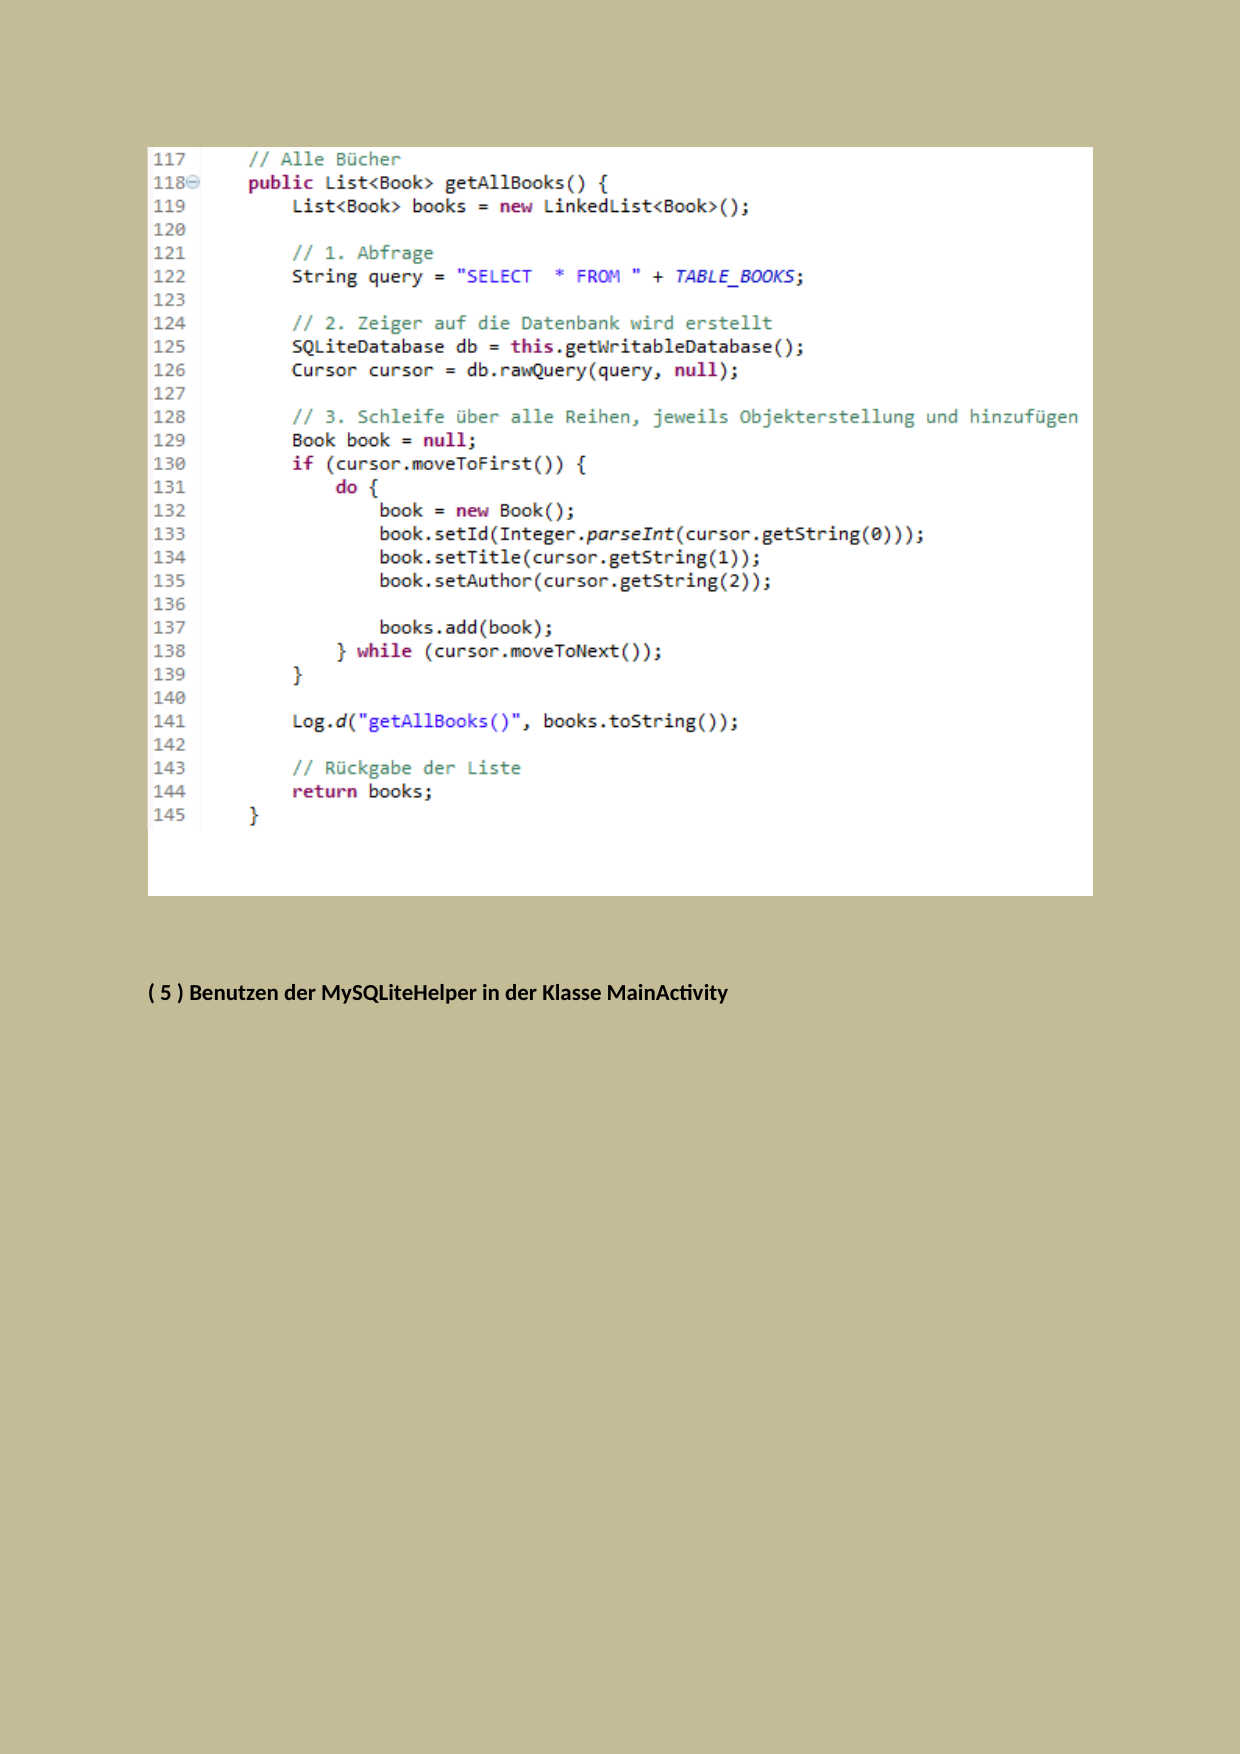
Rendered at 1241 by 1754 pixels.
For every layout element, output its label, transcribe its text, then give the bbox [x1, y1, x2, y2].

picture [147, 147, 1093, 829]
text ( 5 ) Benutzen der MySQLiteHelper in der Klasse MainActivity [148, 978, 1093, 1006]
